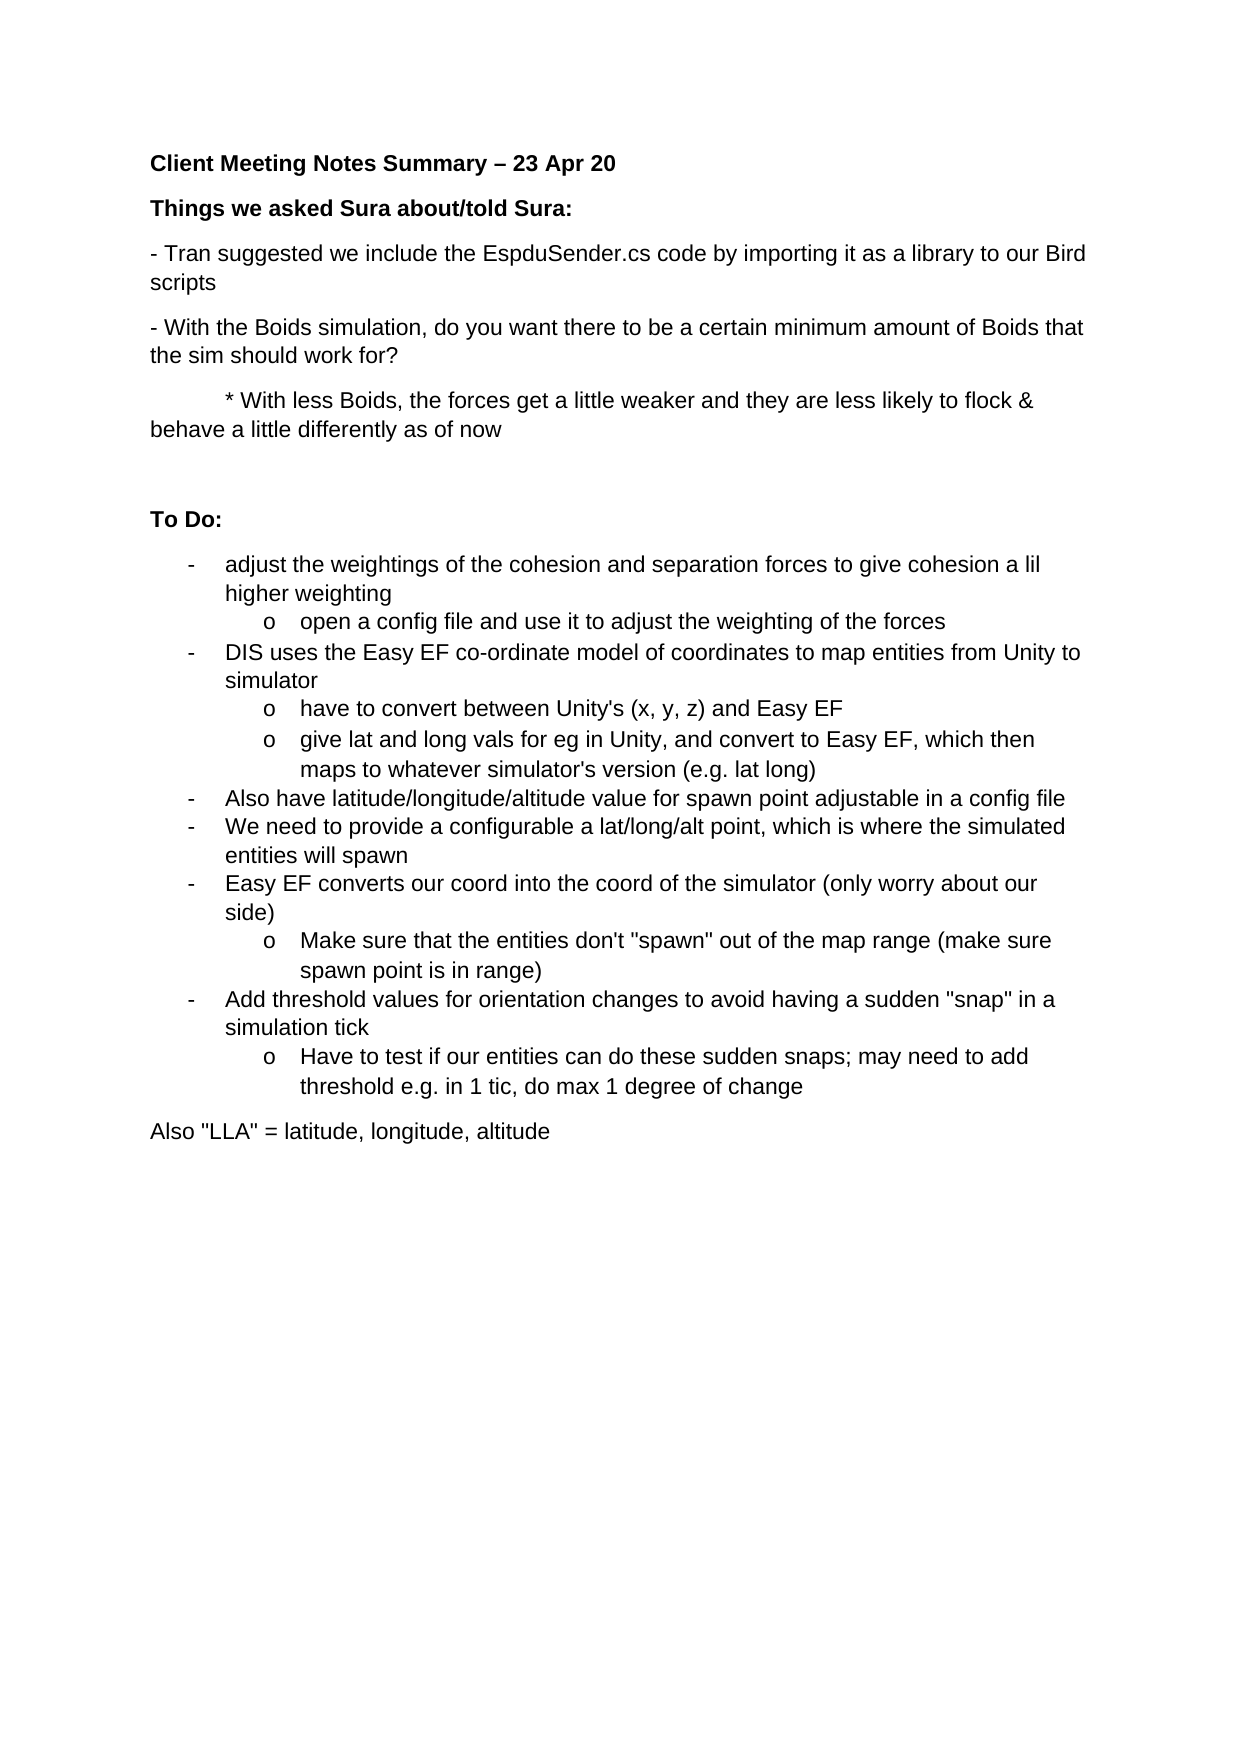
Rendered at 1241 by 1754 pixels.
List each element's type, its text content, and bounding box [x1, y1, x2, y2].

list Add threshold values for orientation changes to avoid having a sudden "snap" in a simulation tick [187, 986, 1090, 1041]
list Easy EF converts our coord into the coord of the simulator (only worry about our side) [187, 870, 1090, 925]
list give lat and long vals for eg in Unity, and convert to Easy EF, which then maps to whatever simulator's version (e.g. lat long) [262, 726, 1090, 783]
text To Do: [150, 506, 1090, 532]
list Have to test if our entities can do these sudden snaps; may need to add threshold e.g. in 1 tic, do max 1 degree of change [262, 1043, 1090, 1099]
text Things we asked Sura about/told Sura: [150, 195, 1090, 221]
list open a config file and use it to adjust the weighting of the forces [262, 608, 1090, 636]
text - With the Boids simulation, do you want there to be a certain minimum amount of Boids that the sim should work for? [150, 314, 1090, 368]
text - Tran suggested we include the EspduSender.cs code by importing it as a library to our Bird scripts [150, 240, 1090, 295]
text * With less Boids, the forces get a little weaker and they are less likely to flock & behave a little differently as of now [150, 387, 1090, 442]
list have to convert between Unity's (x, y, z) and Easy EF [262, 695, 1090, 724]
text Client Meeting Notes Summary – 23 Apr 20 [150, 150, 1090, 176]
list We need to provide a configurable a lat/long/alt point, which is where the simulated entities will spawn [187, 813, 1090, 868]
list Also have latitude/longitude/altitude value for spawn point adjustable in a config file [187, 785, 1090, 811]
list Make sure that the entities don't "spawn" out of the map range (make sure spawn point is in range) [262, 927, 1090, 984]
list DIS uses the Easy EF co-ordinate model of coordinates to map entities from Unity to simulator [187, 638, 1090, 693]
text Also "LLA" = latitude, longitude, altitude [150, 1118, 1090, 1144]
list adjust the weightings of the cohesion and separation forces to give cohesion a lil higher weighting [187, 551, 1090, 606]
